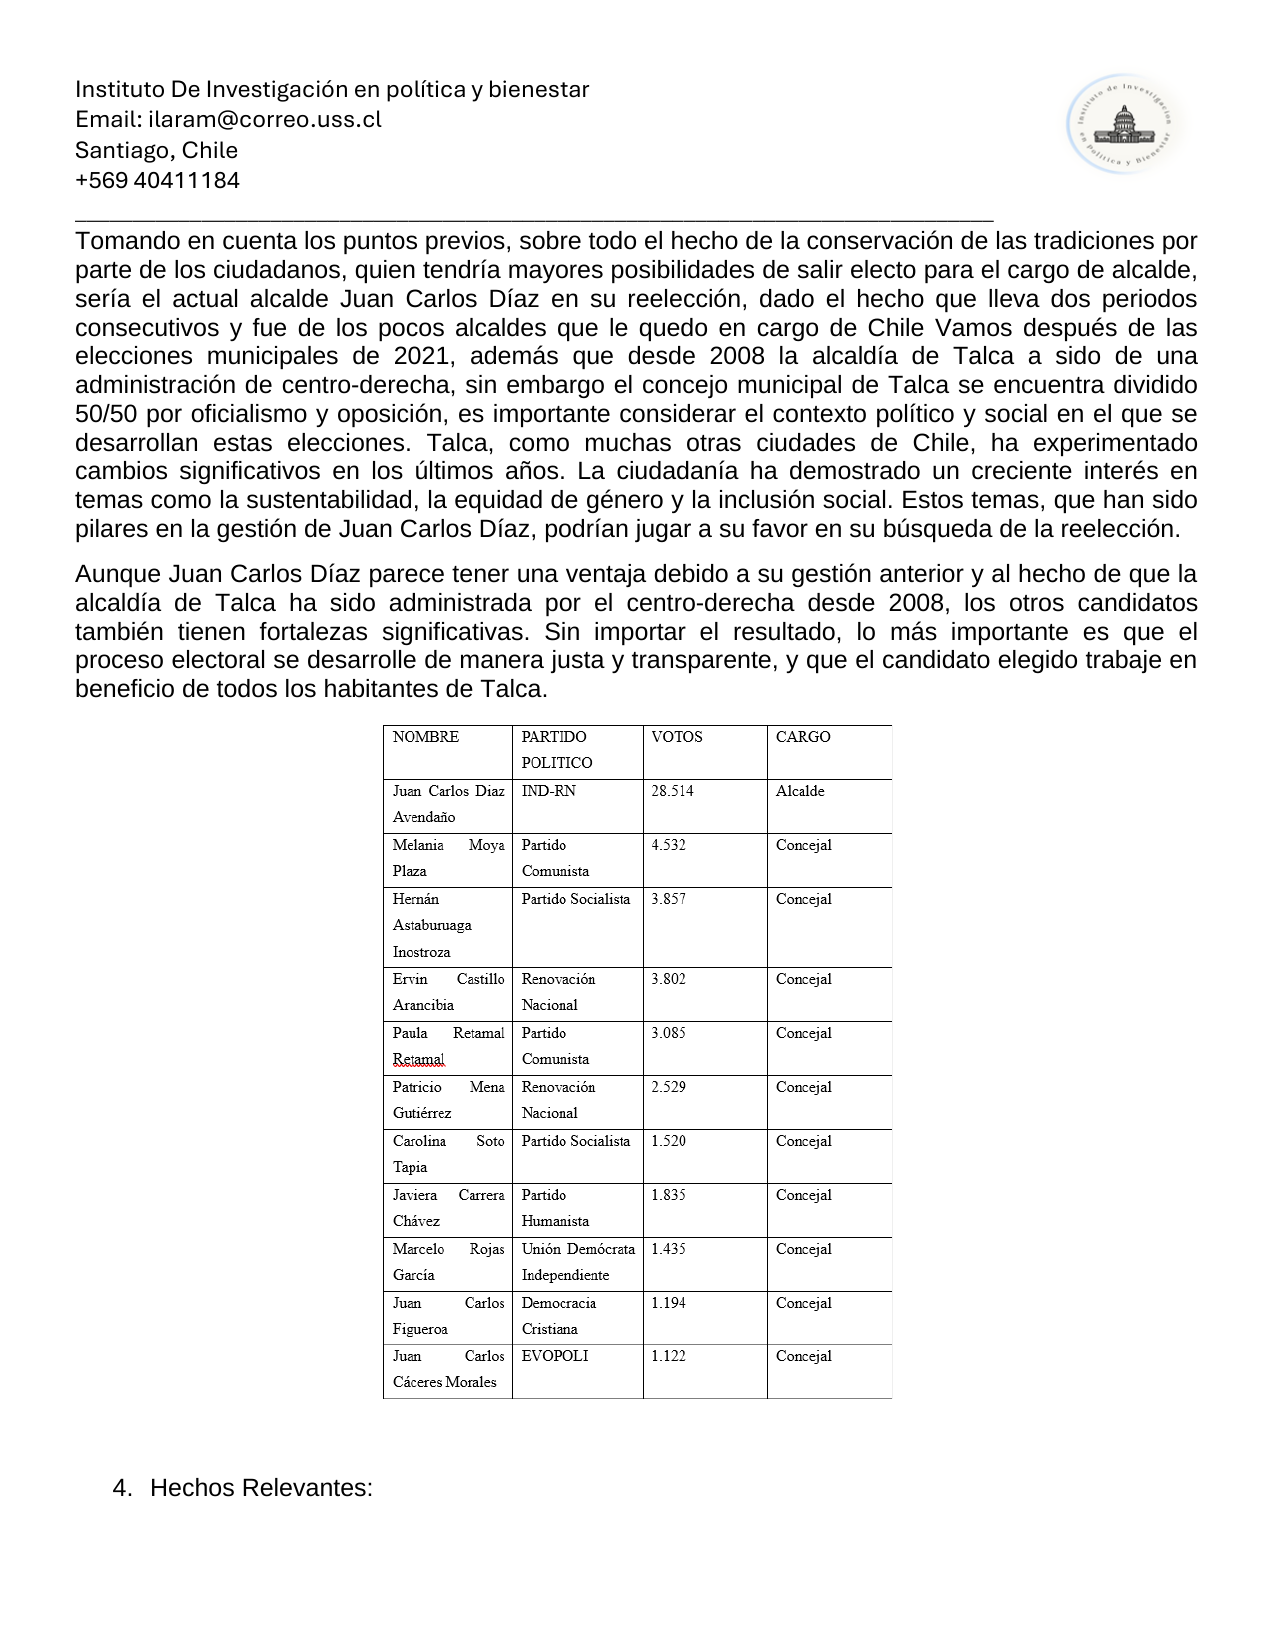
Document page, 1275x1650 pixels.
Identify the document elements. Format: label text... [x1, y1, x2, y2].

picture [1048, 58, 1200, 190]
text Aunque Juan Carlos Díaz parece tener una ventaja debido a su gestión anterior y al hecho de que la alcaldía de Talca ha sido administrada por el centro-derecha desde 2008, los otros candidatos también tienen fortalezas significativas. Sin importar el resultado, lo más importante es que el proceso electoral se desarrolle de manera justa y transparente, y que el candidato elegido trabaje en beneficio de todos los habitantes de Talca. [75, 559, 1200, 703]
picture [382, 719, 893, 1399]
text Tomando en cuenta los puntos previos, sobre todo el hecho de la conservación de las tradiciones por parte de los ciudadanos, quien tendría mayores posibilidades de salir electo para el cargo de alcalde, sería el actual alcalde Juan Carlos Díaz en su reelección, dado el hecho que lleva dos periodos consecutivos y fue de los pocos alcaldes que le quedo en cargo de Chile Vamos después de las elecciones municipales de 2021, además que desde 2008 la alcaldía de Talca a sido de una administración de centro-derecha, sin embargo el concejo municipal de Talca se encuentra dividido 50/50 por oficialismo y oposición, es importante considerar el contexto político y social en el que se desarrollan estas elecciones. Talca, como muchas otras ciudades de Chile, ha experimentado cambios significativos en los últimos años. La ciudadanía ha demostrado un creciente interés en temas como la sustentabilidad, la equidad de género y la inclusión social. Estos temas, que han sido pilares en la gestión de Juan Carlos Díaz, podrían jugar a su favor en su búsqueda de la reelección. [75, 226, 1200, 543]
list Hechos Relevantes: [112, 1472, 1200, 1501]
